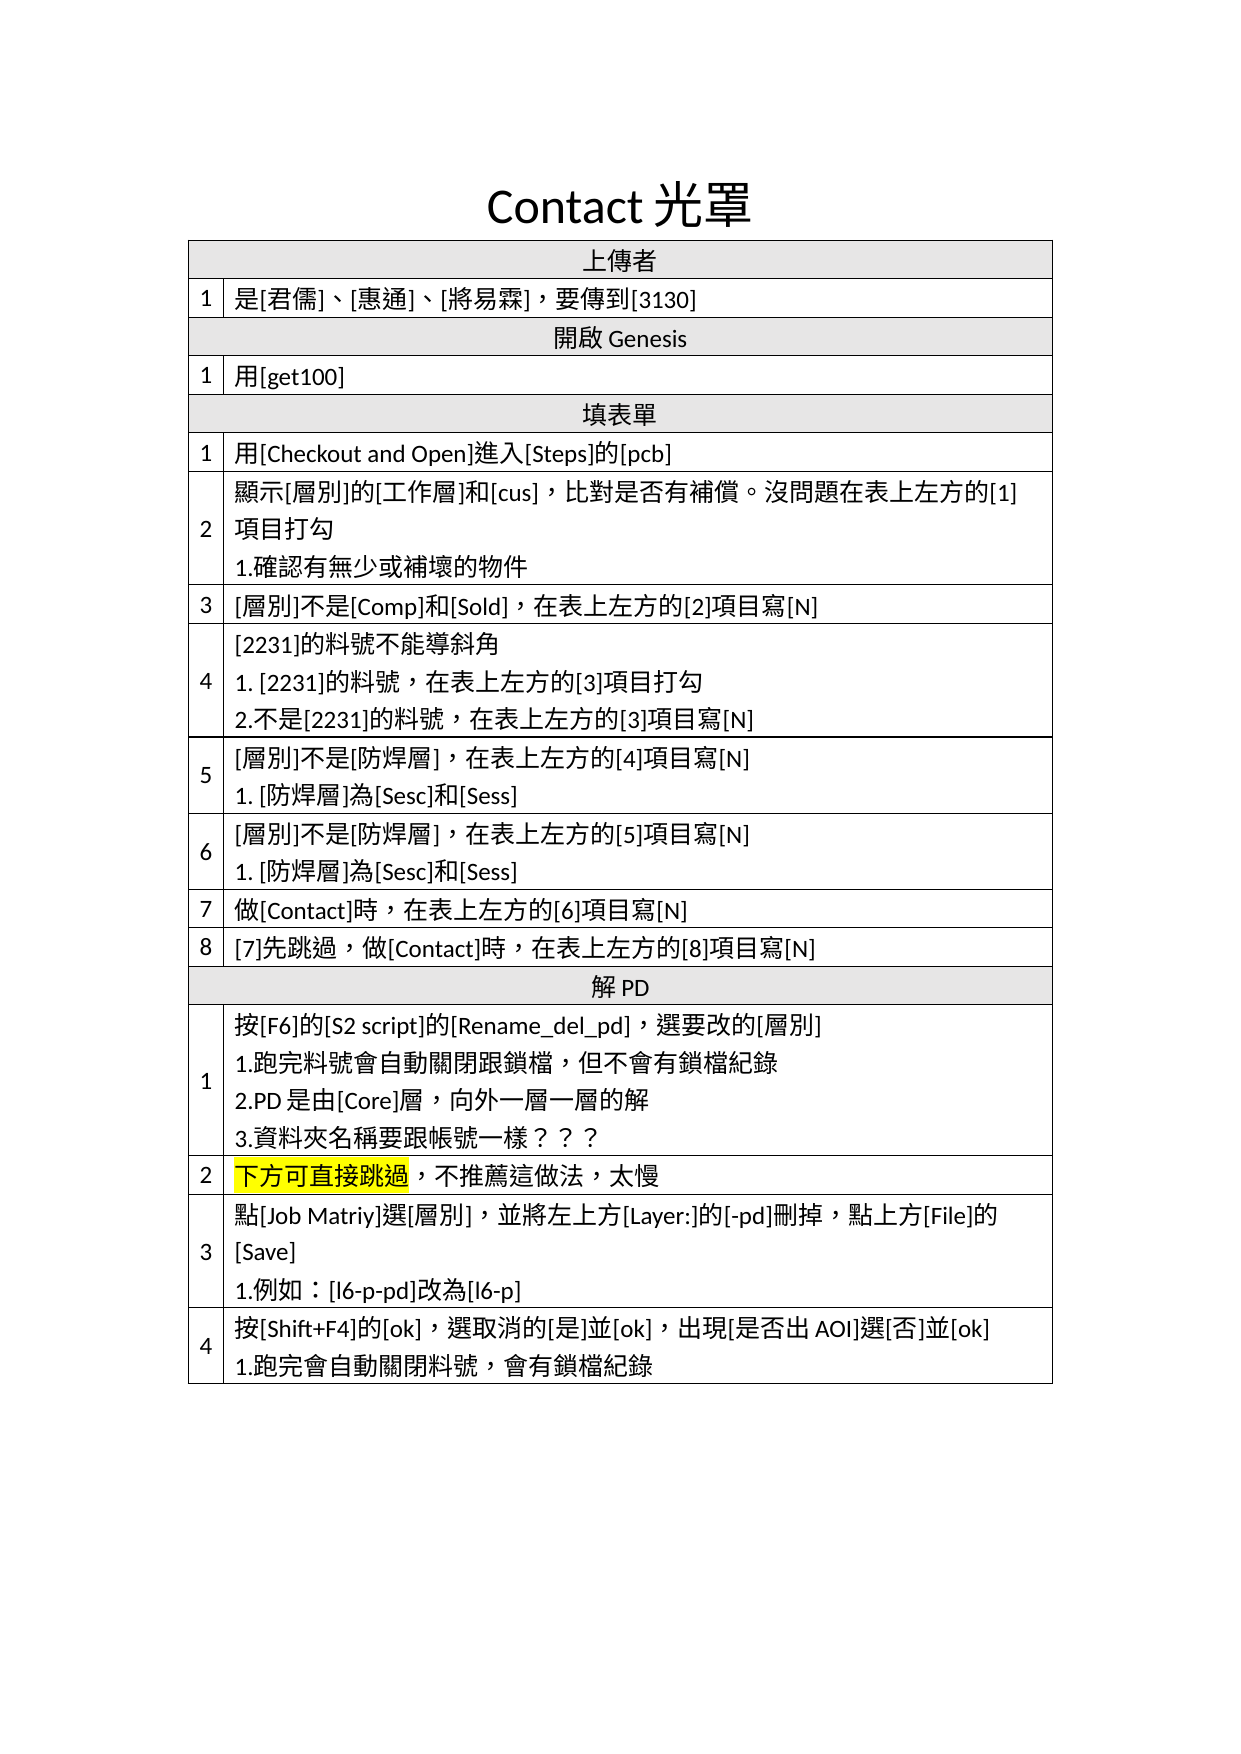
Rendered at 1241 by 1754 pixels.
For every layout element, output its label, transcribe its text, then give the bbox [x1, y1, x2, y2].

table_cell [層別]不是[Comp]和[Sold]，在表上左方的[2]項目寫[N] [224, 585, 1052, 623]
table_cell 按[F6]的[S2 script]的[Rename_del_pd]，選要改的[層別] 1.跑完料號會自動關閉跟鎖檔，但不會有鎖檔紀錄 2.PD是由[Core]層，向外一層一層的解 3.資料夾名稱要跟帳號一樣？？？ [224, 1005, 1052, 1155]
table_cell [層別]不是[防焊層]，在表上左方的[4]項目寫[N] 1. [防焊層]為[Sesc]和[Sess] [224, 738, 1052, 812]
table_cell 用[Checkout and Open]進入[Steps]的[pcb] [224, 433, 1052, 471]
table_cell 顯示[層別]的[工作層]和[cus]，比對是否有補償。沒問題在表上左方的[1]項目打勾 1.確認有無少或補壞的物件 [224, 472, 1052, 584]
table_cell 1 [189, 279, 223, 317]
table_cell 8 [189, 928, 223, 966]
table_cell 4 [189, 1308, 223, 1383]
table_cell 1 [189, 1005, 223, 1155]
table_cell 用[get100] [224, 356, 1052, 394]
table_header 上傳者 [189, 241, 1052, 278]
table_cell 做[Contact]時，在表上左方的[6]項目寫[N] [224, 890, 1052, 927]
table_cell [2231]的料號不能導斜角 1. [2231]的料號，在表上左方的[3]項目打勾 2.不是[2231]的料號，在表上左方的[3]項目寫[N] [224, 624, 1052, 736]
table_cell 按[Shift+F4]的[ok]，選取消的[是]並[ok]，出現[是否出AOI]選[否]並[ok] 1.跑完會自動關閉料號，會有鎖檔紀錄 [224, 1308, 1052, 1383]
table_cell 是[君儒]、[惠通]、[將易霖]，要傳到[3130] [224, 279, 1052, 317]
table_cell [層別]不是[防焊層]，在表上左方的[5]項目寫[N] 1. [防焊層]為[Sesc]和[Sess] [224, 814, 1052, 888]
table_cell 7 [189, 890, 223, 927]
table_cell 5 [189, 738, 223, 812]
table_cell 填表單 [189, 395, 1052, 432]
table_cell 2 [189, 1156, 223, 1194]
table_cell 開啟Genesis [189, 318, 1052, 355]
table_cell 1 [189, 356, 223, 394]
text Contact光罩 [187, 164, 1053, 239]
table_cell 4 [189, 624, 223, 736]
table_cell 解PD [189, 967, 1052, 1004]
table_cell [7]先跳過，做[Contact]時，在表上左方的[8]項目寫[N] [224, 928, 1052, 966]
table_cell 3 [189, 585, 223, 623]
table_cell 6 [189, 814, 223, 888]
table_cell 點[Job Matriy]選[層別]，並將左上方[Layer:]的[-pd]刪掉，點上方[File]的[Save] 1.例如：[l6-p-pd]改為[l6-p] [224, 1195, 1052, 1307]
table_cell 3 [189, 1195, 223, 1307]
table_cell 2 [189, 472, 223, 584]
table_cell 1 [189, 433, 223, 471]
table_cell 下方可直接跳過，不推薦這做法，太慢 [224, 1156, 1052, 1194]
